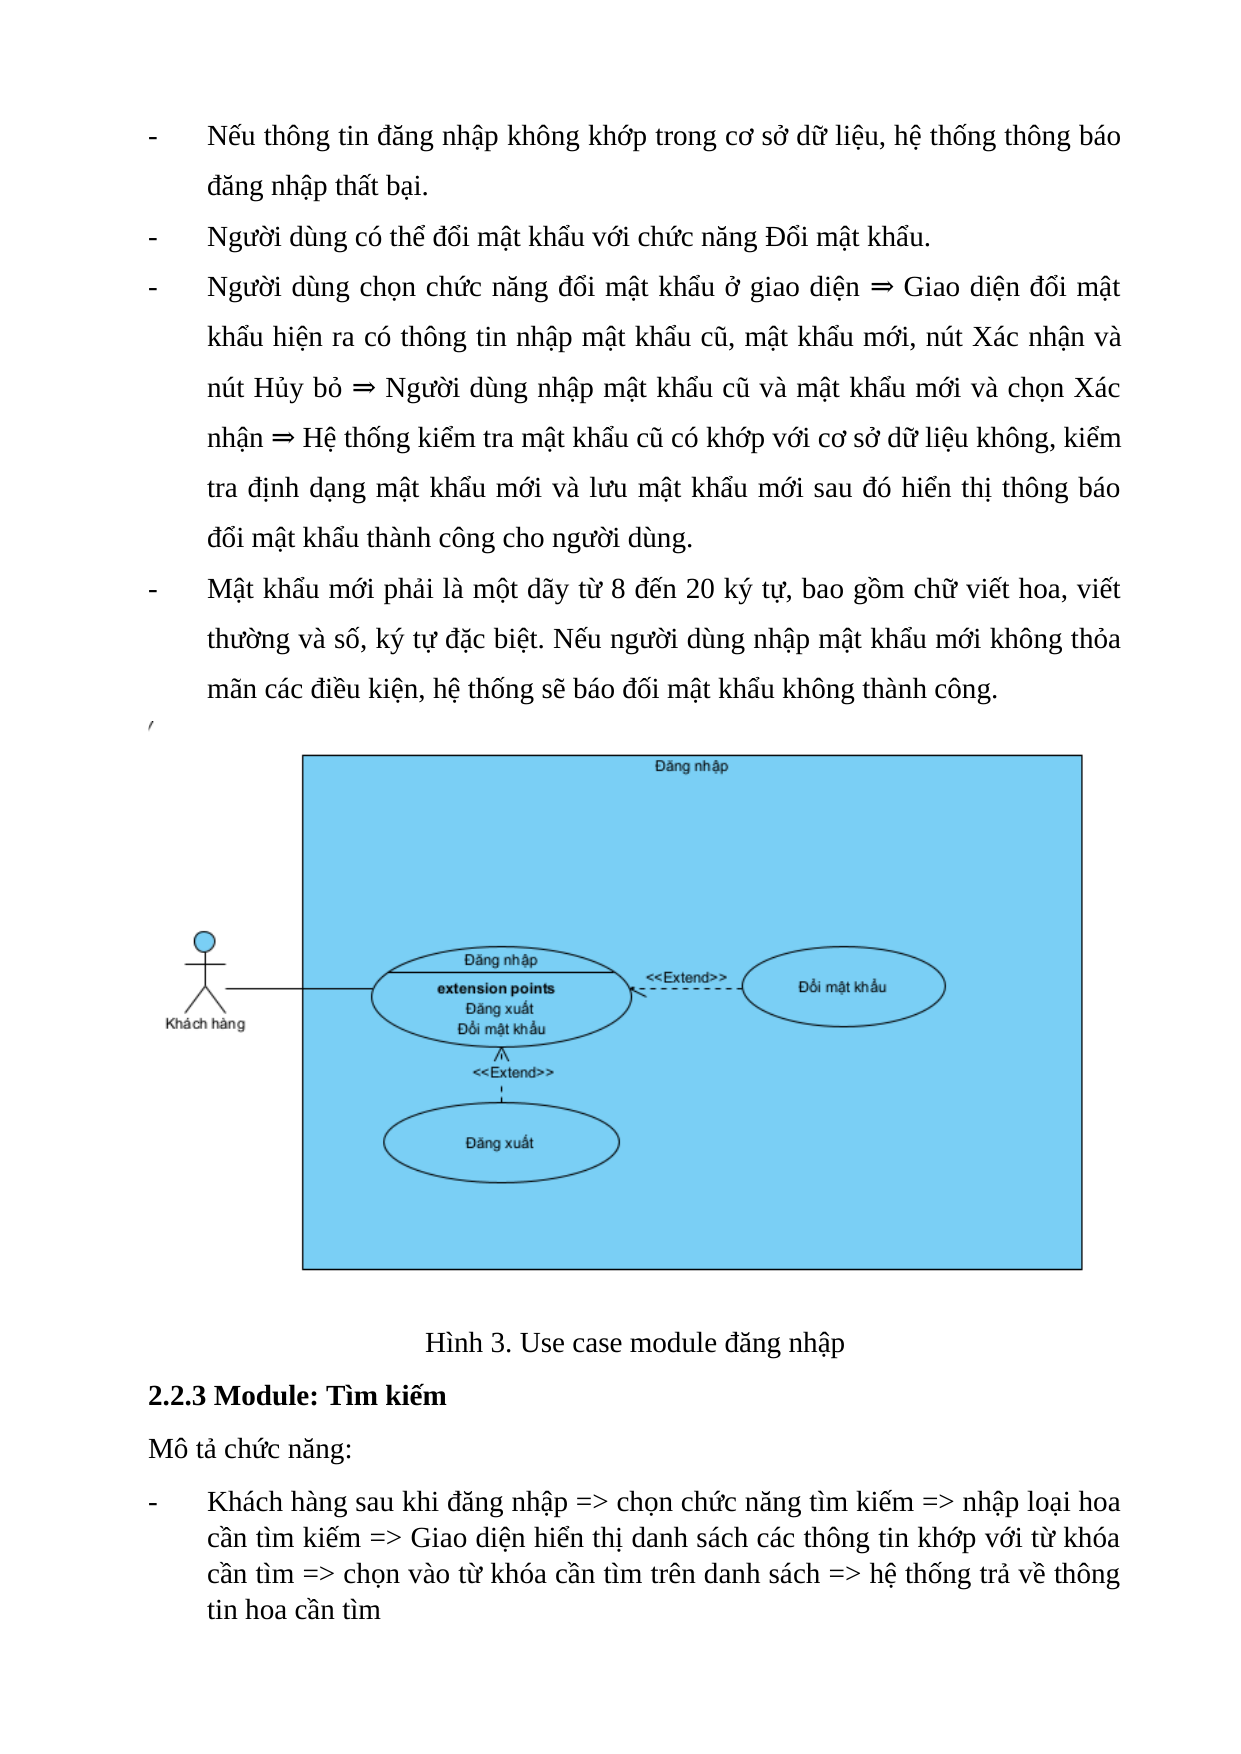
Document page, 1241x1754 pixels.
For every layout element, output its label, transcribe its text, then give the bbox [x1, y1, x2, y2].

picture [148, 721, 1122, 1307]
text Hình 3. Use case module đăng nhập [148, 1325, 1122, 1359]
list Khách hàng sau khi đăng nhập => chọn chức năng tìm kiếm => nhập loại hoa cần tìm kiếm => Giao diện hiển thị danh sách các thông tin khớp với từ khóa cần tìm => chọn vào từ khóa cần tìm trên danh sách => hệ thống trả về thông tin hoa cần tìm [148, 1484, 1122, 1626]
list Người dùng chọn chức năng đổi mật khẩu ở giao diện ⇒ Giao diện đổi mật khẩu hiện ra có thông tin nhập mật khẩu cũ, mật khẩu mới, nút Xác nhận và nút Hủy bỏ ⇒ Người dùng nhập mật khẩu cũ và mật khẩu mới và chọn Xác nhận ⇒ Hệ thống kiểm tra mật khẩu cũ có khớp với cơ sở dữ liệu không, kiểm tra định dạng mật khẩu mới và lưu mật khẩu mới sau đó hiển thị thông báo đổi mật khẩu thành công cho người dùng. [148, 269, 1122, 554]
list Người dùng có thể đổi mật khẩu với chức năng Đổi mật khẩu. [148, 219, 1122, 252]
list Nếu thông tin đăng nhập không khớp trong cơ sở dữ liệu, hệ thống thông báo đăng nhập thất bại. [148, 118, 1122, 202]
subtitle 2.2.3 Module: Tìm kiếm [148, 1378, 1122, 1412]
text Mô tả chức năng: [148, 1431, 1122, 1464]
list Mật khẩu mới phải là một dãy từ 8 đến 20 ký tự, bao gồm chữ viết hoa, viết thường và số, ký tự đặc biệt. Nếu người dùng nhập mật khẩu mới không thỏa mãn các điều kiện, hệ thống sẽ báo đối mật khẩu không thành công. [148, 571, 1122, 705]
